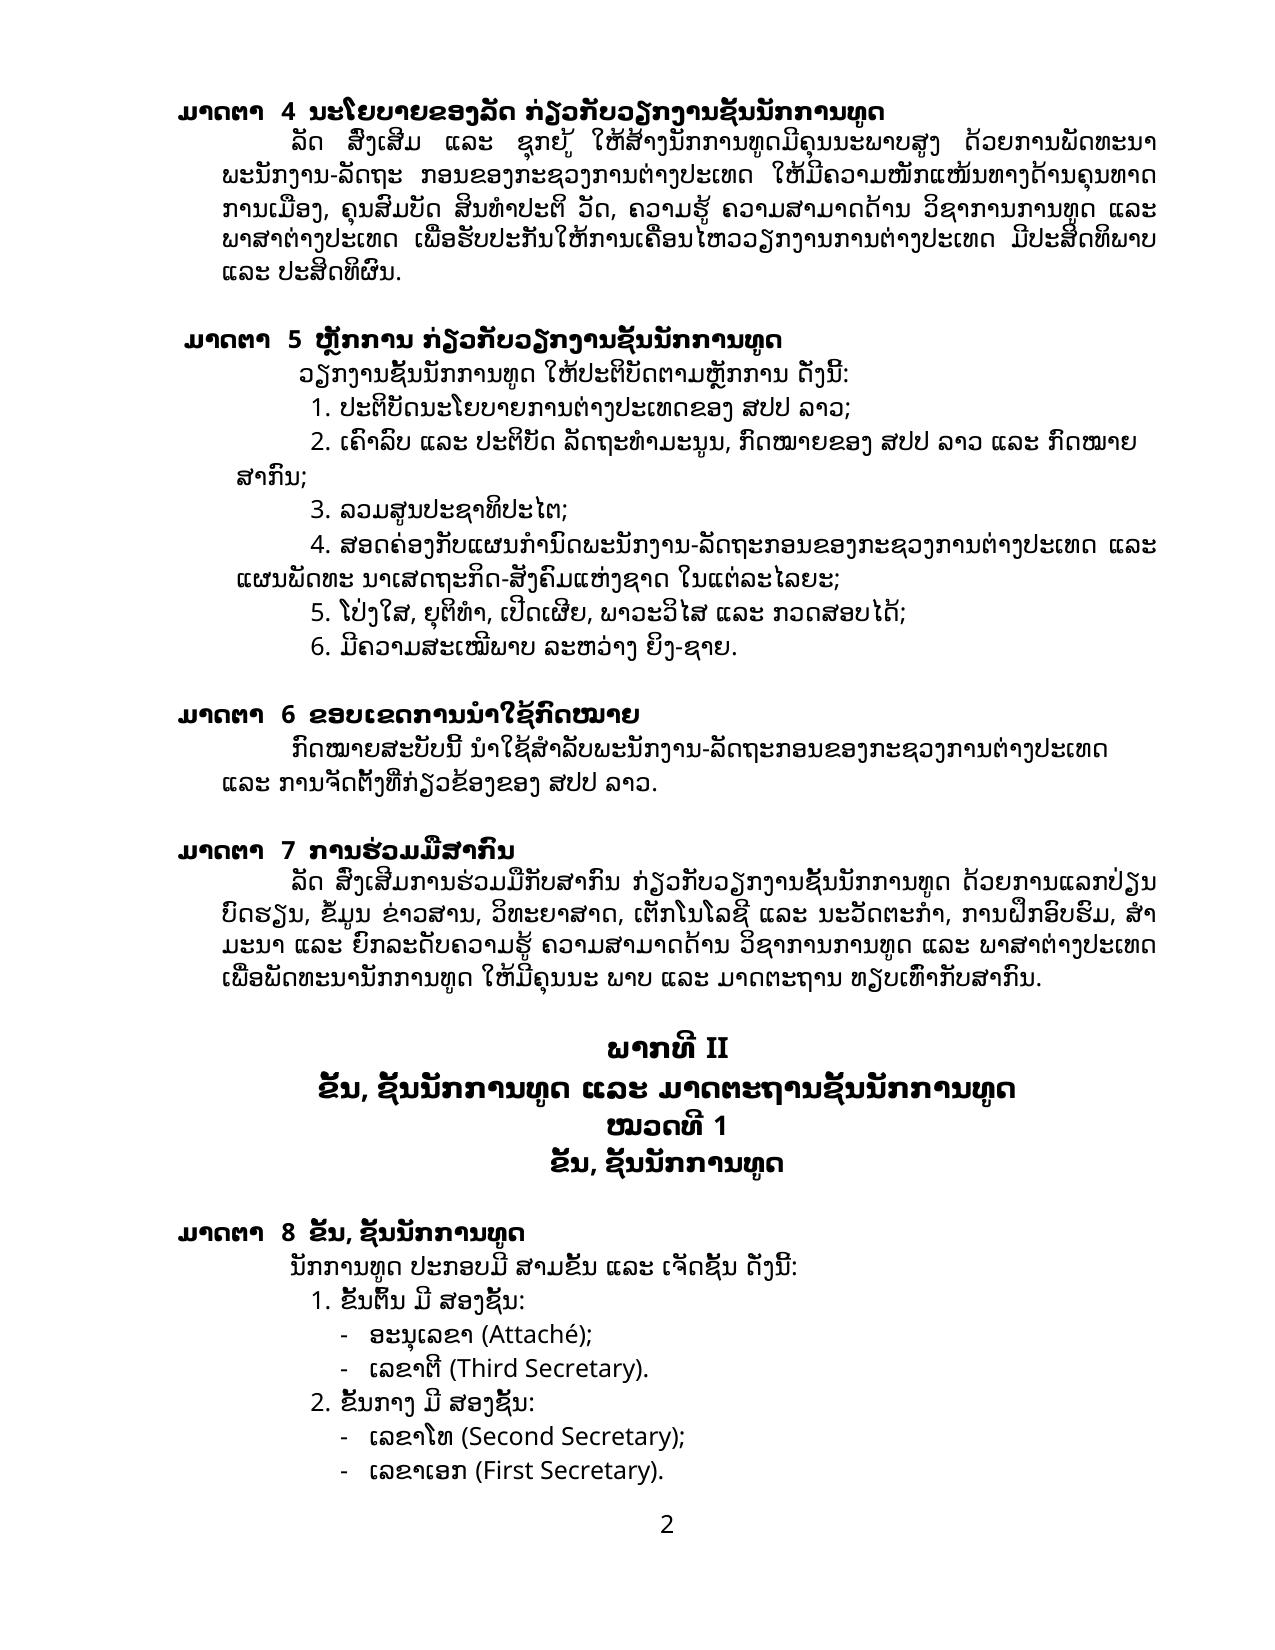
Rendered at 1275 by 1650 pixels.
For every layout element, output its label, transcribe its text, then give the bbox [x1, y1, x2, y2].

text ກົດໝາຍສະບັບນີ້ ນຳໃຊ້ສຳລັບພະນັກງານ-ລັດຖະກອນຂອງກະຊວງການຕ່າງປະເທດ ແລະ ການຈັດຕັ້ງທີ່ກ່ຽວຂ້ອງຂອງ ສປປ ລາວ. [222, 731, 1157, 799]
text ມາດຕາ 6 ຂອບເຂດການນຳໃຊ້ກົດໝາຍ [177, 697, 1157, 731]
text ມາດຕາ 5 ຫຼັກການ ກ່ຽວກັບວຽກງານຊັ້ນນັກການທູດ [177, 322, 1157, 356]
text - ເລຂາຕີ (Third Secretary). [177, 1351, 1157, 1385]
text ມາດຕາ 7 ການຮ່ວມມືສາກົນ [177, 833, 1157, 867]
text 5. ໂປ່ງໃສ, ຍຸຕິທໍາ, ເປີດເຜີຍ, ພາວະວິໄສ ແລະ ກວດສອບໄດ້; [236, 594, 1157, 628]
text ຂັ້ນ, ຊັ້ນນັກການທູດ ແລະ ມາດຕະຖານຊັ້ນນັກການທູດ [177, 1067, 1157, 1107]
text ລັດ ສົ່ງເສີມການຮ່ວມມືກັບສາກົນ ກ່ຽວກັບວຽກງານຊັ້ນນັກການທູດ ດ້ວຍການແລກປ່ຽນ ບົດຮຽນ, ຂໍ້ມູນ ຂ່າວສານ, ວິທະຍາສາດ, ເຕັກໂນໂລຊີ ແລະ ນະວັດຕະກໍາ, ການຝຶກອົບຮົມ, ສໍາມະນາ ແລະ ຍົກລະດັບຄວາມຮູ້ ຄວາມສາມາດດ້ານ ວິຊາການການທູດ ແລະ ພາສາຕ່າງປະເທດ ເພື່ອພັດທະນານັກການທູດ ໃຫ້ມີຄຸນນະ ພາບ ແລະ ມາດຕະຖານ ທຽບເທົ່າກັບສາກົນ. [222, 867, 1157, 993]
text ຂັ້ນ, ຊັ້ນນັກການທູດ [177, 1144, 1157, 1181]
text 1. ປະຕິບັດນະໂຍບາຍການຕ່າງປະເທດຂອງ ສປປ ລາວ; [236, 390, 1157, 424]
text ນັກການທູດ ປະກອບມີ ສາມຂັ້ນ ແລະ ເຈັດຊັ້ນ ດັ່ງນີ້: [177, 1249, 1157, 1283]
text 3. ລວມສູນປະຊາທິປະໄຕ; [236, 492, 1157, 526]
text - ເລຂາໂທ (Second Secretary); [177, 1419, 1157, 1453]
text ມາດຕາ 8 ຂັ້ນ, ຊັ້ນນັກການທູດ [177, 1214, 1157, 1249]
text ໝວດທີ 1 [177, 1107, 1157, 1144]
text 4. ສອດຄ່ອງກັບແຜນກຳນົດພະນັກງານ-ລັດຖະກອນຂອງກະຊວງການຕ່າງປະເທດ ແລະ ແຜນພັດທະ ນາເສດຖະກິດ-ສັງຄົມແຫ່ງຊາດ ໃນແຕ່ລະໄລຍະ; [236, 526, 1157, 594]
text ມາດຕາ 4 ນະໂຍບາຍຂອງລັດ ກ່ຽວກັບວຽກງານຊັ້ນນັກການທູດ [177, 93, 1157, 127]
text - ເລຂາເອກ (First Secretary). [177, 1453, 1157, 1487]
text ວຽກງານຊັ້ນນັກການທູດ ໃຫ້ປະຕິບັດຕາມຫຼັກການ ດັ່ງນີ້: [177, 356, 1157, 390]
text ພາກທີ II [177, 1027, 1157, 1067]
text - ອະນຸເລຂາ (Attaché); [177, 1317, 1157, 1351]
text 1. ຂັ້ນຕົ້ນ ມີ ສອງຊັ້ນ: [177, 1283, 1157, 1317]
text ລັດ ສົ່ງເສີມ ແລະ ຊຸກຍູ້ ໃຫ້ສ້າງນັກການທູດມີຄຸນນະພາບສູງ ດ້ວຍການພັດທະນາພະນັກງານ-ລັດຖະ ກອນຂອງກະຊວງການຕ່າງປະເທດ ໃຫ້ມີຄວາມໜັກແໜ້ນທາງດ້ານຄຸນທາດການເມືອງ, ຄຸນສົມບັດ ສິນທໍາປະຕິ ວັດ, ຄວາມຮູ້ ຄວາມສາມາດດ້ານ ວິຊາການການທູດ ແລະ ພາສາຕ່າງປະເທດ ເພື່ອຮັບປະກັນໃຫ້ການເຄື່ອນໄຫວວຽກງານການຕ່າງປະເທດ ມີປະສິດທິພາບ ແລະ ປະສິດທິຜົນ. [222, 127, 1157, 288]
text 6. ມີຄວາມສະເໝີພາບ ລະຫວ່າງ ຍິງ-ຊາຍ. [236, 628, 1157, 662]
text 2. ເຄົາລົບ ແລະ ປະຕິບັດ ລັດຖະທຳມະນູນ, ກົດໝາຍຂອງ ສປປ ລາວ ແລະ ກົດໝາຍສາກົນ; [236, 424, 1157, 492]
text 2. ຂັ້ນກາງ ມີ ສອງຊັ້ນ: [177, 1385, 1157, 1419]
